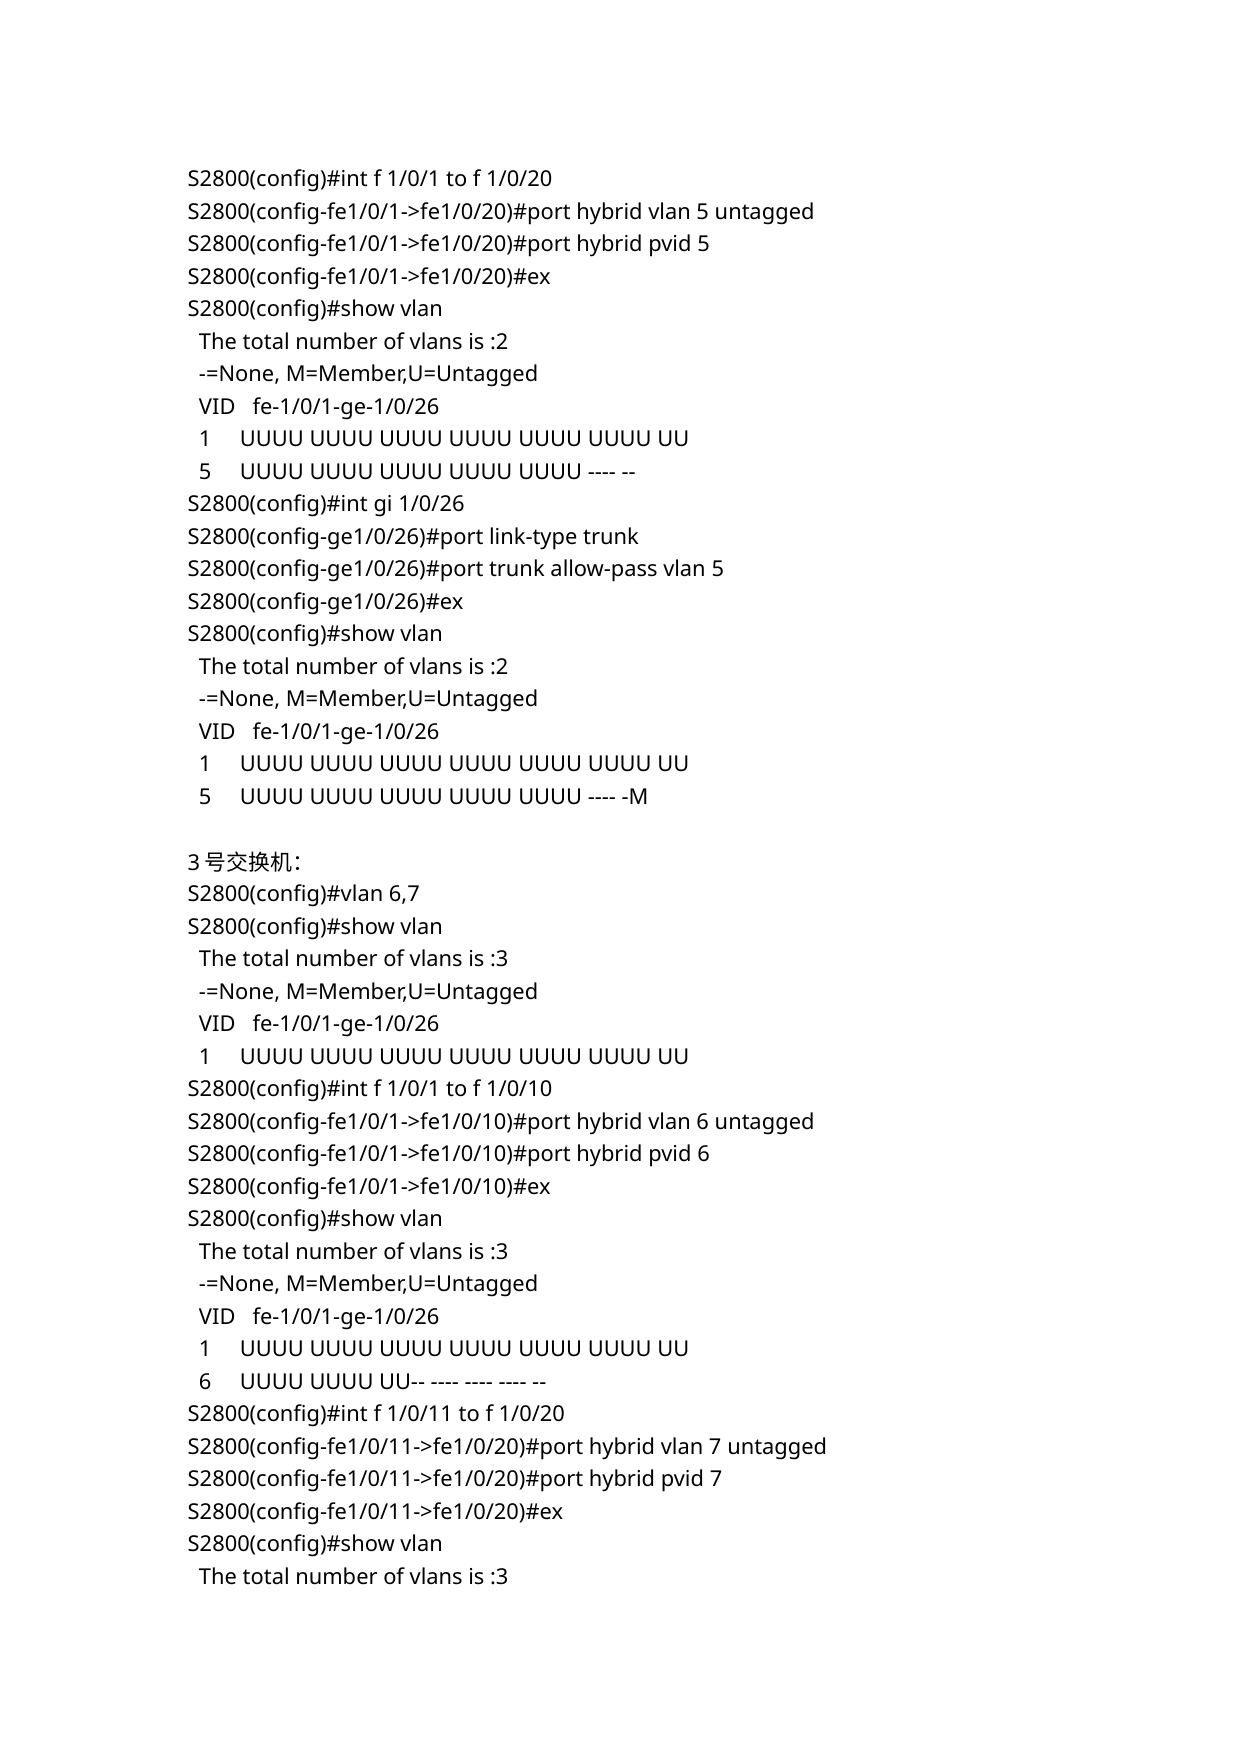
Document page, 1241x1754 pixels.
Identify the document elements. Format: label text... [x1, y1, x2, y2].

text VID fe-1/0/1-ge-1/0/26 [187, 714, 1053, 747]
text -=None, M=Member,U=Untagged [187, 357, 1053, 389]
text -=None, M=Member,U=Untagged [187, 1267, 1053, 1299]
text 5 UUUU UUUU UUUU UUUU UUUU ---- -M [187, 779, 1053, 844]
text S2800(config-fe1/0/1->fe1/0/20)#ex [187, 259, 1053, 292]
text The total number of vlans is :2 [187, 649, 1053, 682]
text The total number of vlans is :3 [187, 1234, 1053, 1267]
text 1 UUUU UUUU UUUU UUUU UUUU UUUU UU [187, 747, 1053, 779]
text S2800(config)#show vlan [187, 1202, 1053, 1234]
text S2800(config-fe1/0/11->fe1/0/20)#port hybrid pvid 7 [187, 1462, 1053, 1494]
text 1 UUUU UUUU UUUU UUUU UUUU UUUU UU [187, 422, 1053, 454]
text S2800(config)#vlan 6,7 [187, 877, 1053, 909]
text VID fe-1/0/1-ge-1/0/26 [187, 1299, 1053, 1332]
text S2800(config-ge1/0/26)#ex [187, 584, 1053, 617]
text S2800(config)#show vlan [187, 909, 1053, 942]
text S2800(config)#show vlan [187, 292, 1053, 324]
text VID fe-1/0/1-ge-1/0/26 [187, 389, 1053, 422]
text 1 UUUU UUUU UUUU UUUU UUUU UUUU UU [187, 1332, 1053, 1364]
text S2800(config)#int f 1/0/11 to f 1/0/20 [187, 1397, 1053, 1429]
text S2800(config)#show vlan [187, 617, 1053, 649]
text 6 UUUU UUUU UU-- ---- ---- ---- -- [187, 1364, 1053, 1397]
text S2800(config-fe1/0/1->fe1/0/10)#ex [187, 1169, 1053, 1202]
text S2800(config)#show vlan [187, 1527, 1053, 1559]
text -=None, M=Member,U=Untagged [187, 682, 1053, 714]
text S2800(config-ge1/0/26)#port link-type trunk [187, 519, 1053, 552]
text S2800(config-fe1/0/1->fe1/0/20)#port hybrid pvid 5 [187, 227, 1053, 259]
text S2800(config-fe1/0/1->fe1/0/20)#port hybrid vlan 5 untagged [187, 194, 1053, 227]
text S2800(config-fe1/0/1->fe1/0/10)#port hybrid vlan 6 untagged [187, 1104, 1053, 1137]
text 1 UUUU UUUU UUUU UUUU UUUU UUUU UU [187, 1039, 1053, 1072]
text -=None, M=Member,U=Untagged [187, 974, 1053, 1007]
text S2800(config-ge1/0/26)#port trunk allow-pass vlan 5 [187, 552, 1053, 584]
text The total number of vlans is :3 [187, 1559, 1053, 1592]
text 5 UUUU UUUU UUUU UUUU UUUU ---- -- [187, 454, 1053, 487]
text S2800(config)#int f 1/0/1 to f 1/0/20 [187, 162, 1053, 194]
text S2800(config)#int f 1/0/1 to f 1/0/10 [187, 1072, 1053, 1104]
text S2800(config)#int gi 1/0/26 [187, 487, 1053, 519]
text VID fe-1/0/1-ge-1/0/26 [187, 1007, 1053, 1039]
text S2800(config-fe1/0/11->fe1/0/20)#port hybrid vlan 7 untagged [187, 1429, 1053, 1462]
text 3号交换机： [187, 844, 1053, 877]
text The total number of vlans is :3 [187, 942, 1053, 974]
text The total number of vlans is :2 [187, 324, 1053, 357]
text S2800(config-fe1/0/1->fe1/0/10)#port hybrid pvid 6 [187, 1137, 1053, 1169]
text S2800(config-fe1/0/11->fe1/0/20)#ex [187, 1494, 1053, 1527]
